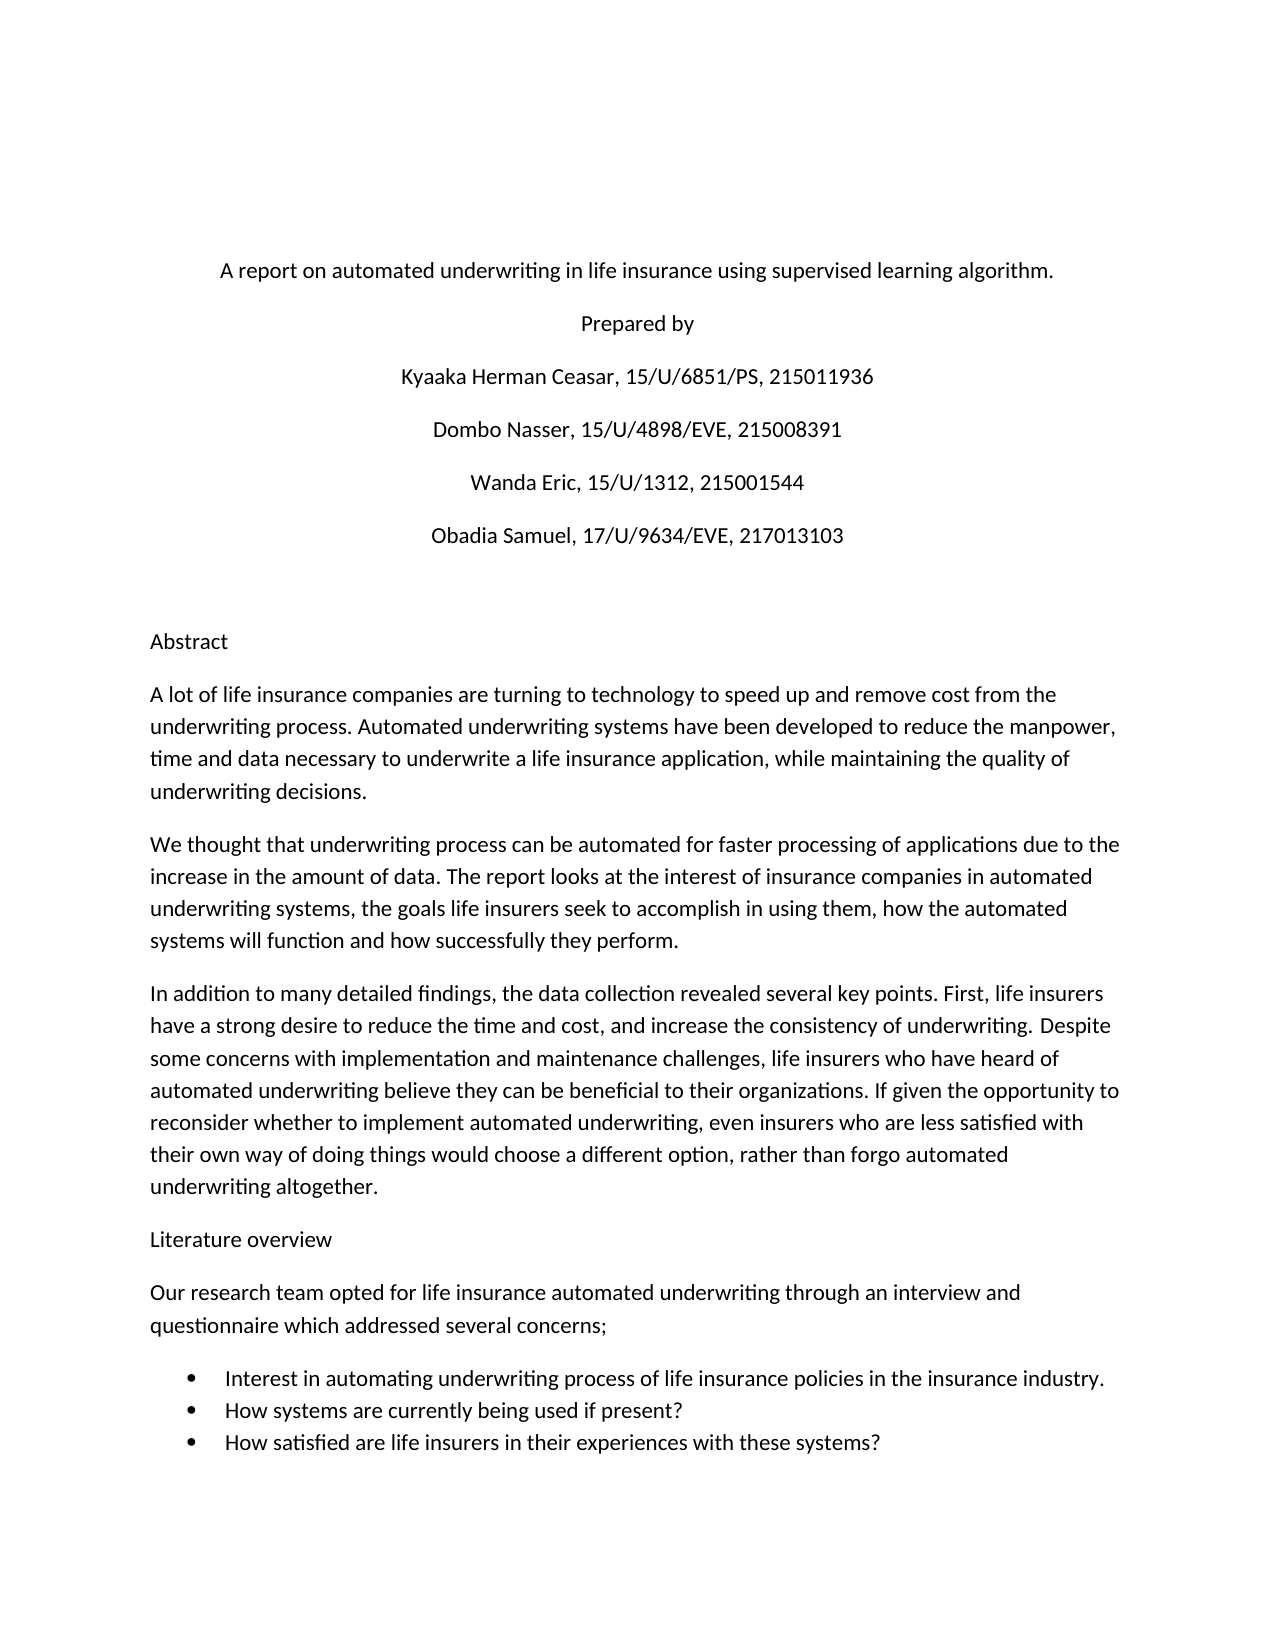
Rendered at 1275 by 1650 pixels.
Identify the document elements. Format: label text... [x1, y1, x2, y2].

text Abstract [150, 627, 1125, 655]
list How systems are currently being used if present? [187, 1396, 1125, 1424]
list How satisfied are life insurers in their experiences with these systems? [187, 1428, 1125, 1456]
text Literature overview [150, 1226, 1125, 1253]
text In addition to many detailed findings, the data collection revealed several key points. First, life insurers have a strong desire to reduce the time and cost, and increase the consistency of underwriting. Despite some concerns with implementation and maintenance challenges, life insurers who have heard of automated underwriting believe they can be beneficial to their organizations. If given the opportunity to reconsider whether to implement automated underwriting, even insurers who are less satisfied with their own way of doing things would choose a different option, rather than forgo automated underwriting altogether. [150, 979, 1125, 1201]
text Wanda Eric, 15/U/1312, 215001544 [150, 468, 1125, 496]
text Dombo Nasser, 15/U/4898/EVE, 215008391 [150, 415, 1125, 443]
text Our research team opted for life insurance automated underwriting through an interview and questionnaire which addressed several concerns; [150, 1278, 1125, 1339]
text We thought that underwriting process can be automated for faster processing of applications due to the increase in the amount of data. The report looks at the interest of insurance companies in automated underwriting systems, the goals life insurers seek to accomplish in using them, how the automated systems will function and how successfully they perform. [150, 830, 1125, 954]
text A lot of life insurance companies are turning to technology to speed up and remove cost from the underwriting process. Automated underwriting systems have been developed to reduce the manpower, time and data necessary to underwrite a life insurance application, while maintaining the quality of underwriting decisions. [150, 680, 1125, 805]
text Kyaaka Herman Ceasar, 15/U/6851/PS, 215011936 [150, 362, 1125, 390]
list Interest in automating underwriting process of life insurance policies in the insurance industry. [187, 1364, 1125, 1392]
text Obadia Samuel, 17/U/9634/EVE, 217013103 [150, 521, 1125, 549]
text A report on automated underwriting in life insurance using supervised learning algorithm. [150, 256, 1125, 284]
text Prepared by [150, 309, 1125, 337]
